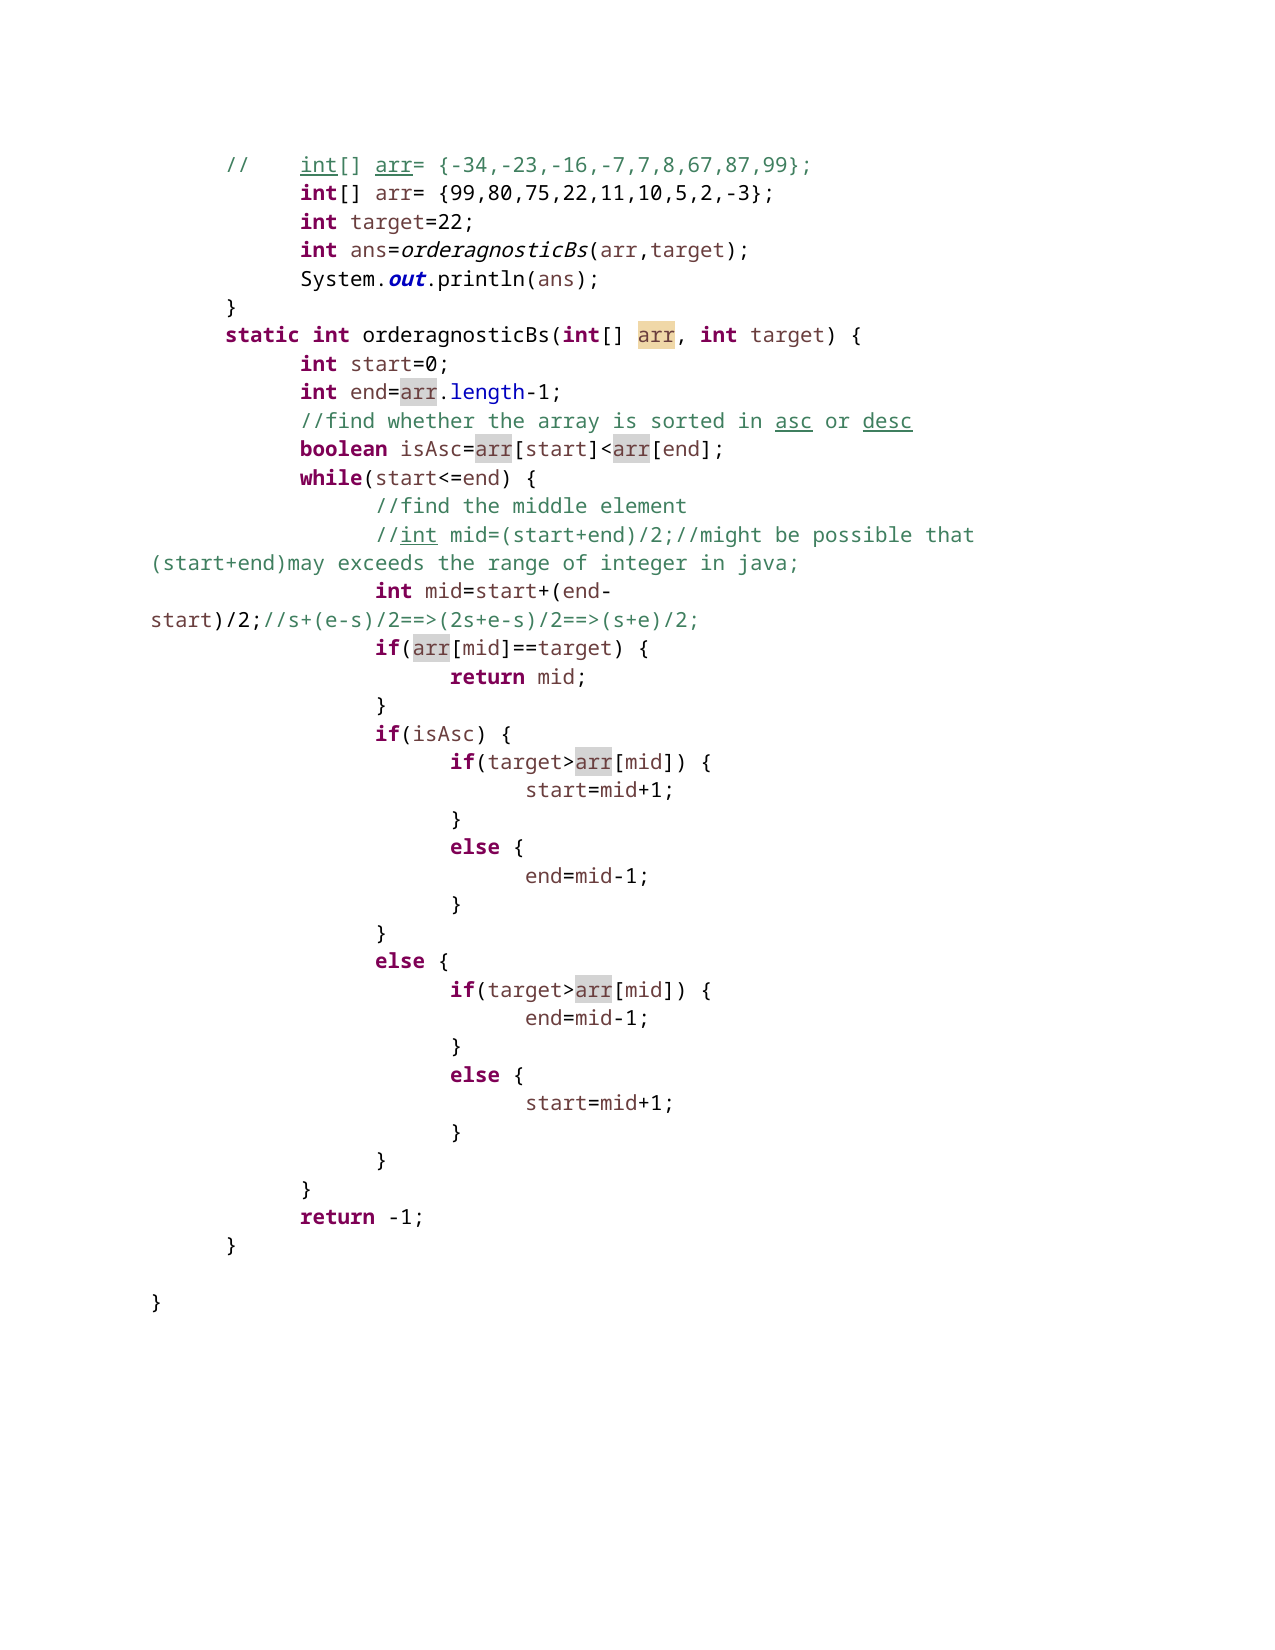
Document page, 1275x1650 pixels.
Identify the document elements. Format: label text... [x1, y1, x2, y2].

text while(start<=end) { [150, 463, 1125, 491]
text } [150, 1145, 1125, 1174]
text else { [150, 1060, 1125, 1088]
text if(target>arr[mid]) { [612, 975, 1125, 1003]
text if(target>arr[mid]) { [150, 747, 575, 776]
text } [150, 1287, 1125, 1316]
text int start=0; [150, 349, 1125, 377]
text int mid=start+(end-start)/2;//s+(e-s)/2==>(2s+e-s)/2==>(s+e)/2; [150, 577, 1125, 633]
text if(target>arr[mid]) { [612, 747, 1125, 776]
text } [150, 1117, 1125, 1145]
text //int mid=(start+end)/2;//might be possible that (start+end)may exceeds the range of integer in java; [150, 520, 1125, 577]
text } [150, 292, 1125, 321]
text boolean isAsc=arr[start]<arr[end]; [150, 434, 475, 463]
text } [150, 1032, 1125, 1060]
text //find whether the array is sorted in asc or desc [150, 406, 1125, 434]
text // int[] arr= {-34,-23,-16,-7,7,8,67,87,99}; [150, 150, 1125, 178]
text int end=arr.length-1; [150, 377, 1125, 406]
text end=mid-1; [150, 861, 1125, 889]
text } [150, 690, 1125, 719]
text static int orderagnosticBs(int[] arr, int target) { [675, 321, 1125, 349]
text else { [150, 946, 1125, 975]
text if(isAsc) { [150, 719, 1125, 747]
text return mid; [150, 662, 1125, 690]
text start=mid+1; [150, 1088, 1125, 1117]
text boolean isAsc=arr[start]<arr[end]; [650, 434, 1125, 463]
text start=mid+1; [150, 776, 1125, 804]
text else { [150, 832, 1125, 861]
text int target=22; [150, 207, 1125, 235]
text int ans=orderagnosticBs(arr,target); [150, 235, 1125, 264]
text } [150, 889, 1125, 918]
text } [150, 804, 1125, 832]
text } [150, 918, 1125, 946]
text boolean isAsc=arr[start]<arr[end]; [512, 434, 613, 463]
text return -1; [150, 1202, 1125, 1231]
text System.out.println(ans); [150, 264, 1125, 292]
text if(arr[mid]==target) { [150, 633, 1125, 662]
text end=mid-1; [150, 1003, 1125, 1032]
text } [150, 1174, 1125, 1202]
text int[] arr= {99,80,75,22,11,10,5,2,-3}; [150, 178, 1125, 207]
text static int orderagnosticBs(int[] arr, int target) { [150, 321, 638, 349]
text } [150, 1231, 1125, 1259]
text if(target>arr[mid]) { [150, 975, 575, 1003]
text //find the middle element [150, 491, 1125, 520]
